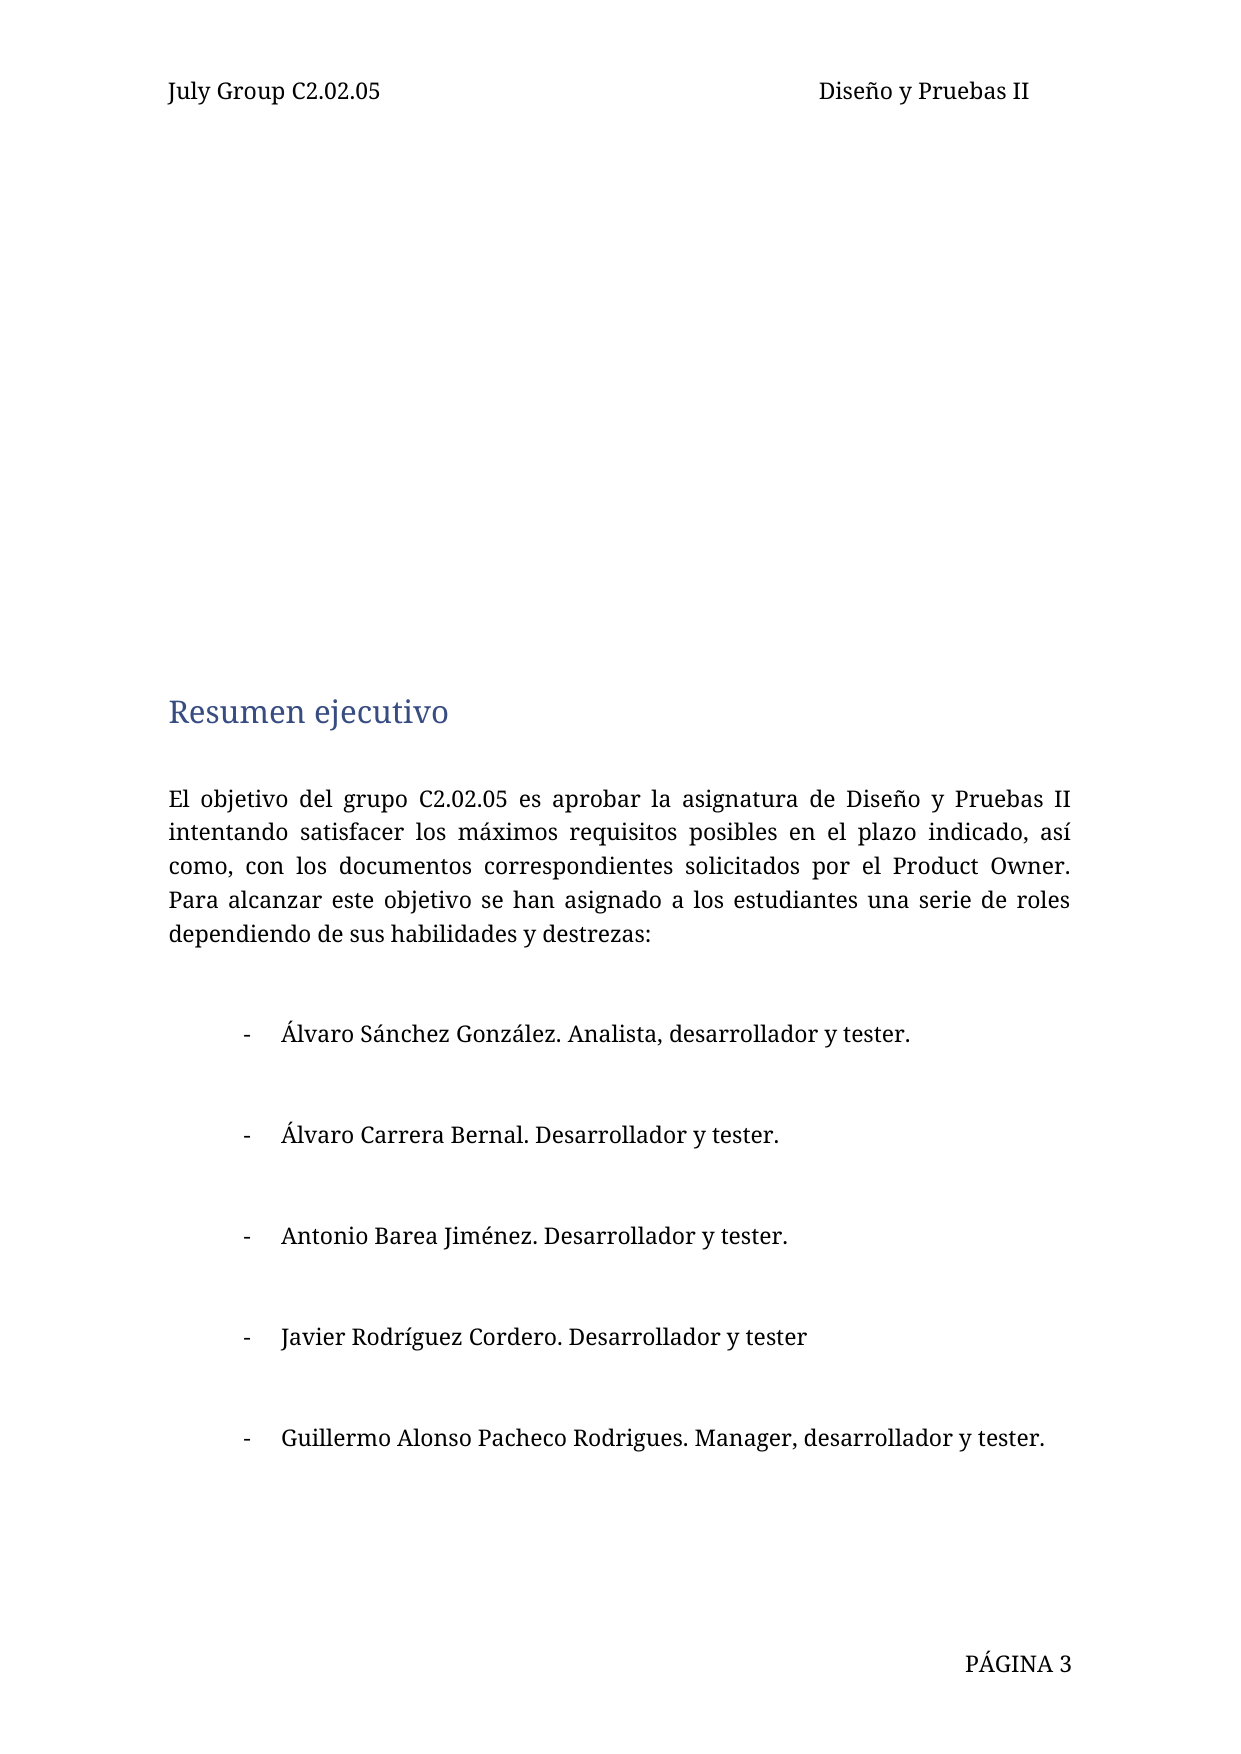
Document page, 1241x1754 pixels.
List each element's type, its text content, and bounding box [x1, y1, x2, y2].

list Álvaro Carrera Bernal. Desarrollador y tester. [243, 1119, 1072, 1151]
text El objetivo del grupo C2.02.05 es aprobar la asignatura de Diseño y Pruebas II intentando satisfacer los máximos requisitos posibles en el plazo indicado, así como, con los documentos correspondientes solicitados por el Product Owner. Para alcanzar este objetivo se han asignado a los estudiantes una serie de roles dependiendo de sus habilidades y destrezas: [168, 783, 1072, 949]
list Javier Rodríguez Cordero. Desarrollador y tester [243, 1321, 1072, 1352]
list Antonio Barea Jiménez. Desarrollador y tester. [243, 1220, 1072, 1251]
subtitle Resumen ejecutivo [168, 689, 1072, 732]
list Álvaro Sánchez González. Analista, desarrollador y tester. [243, 1018, 1072, 1050]
list Guillermo Alonso Pacheco Rodrigues. Manager, desarrollador y tester. [243, 1422, 1072, 1453]
